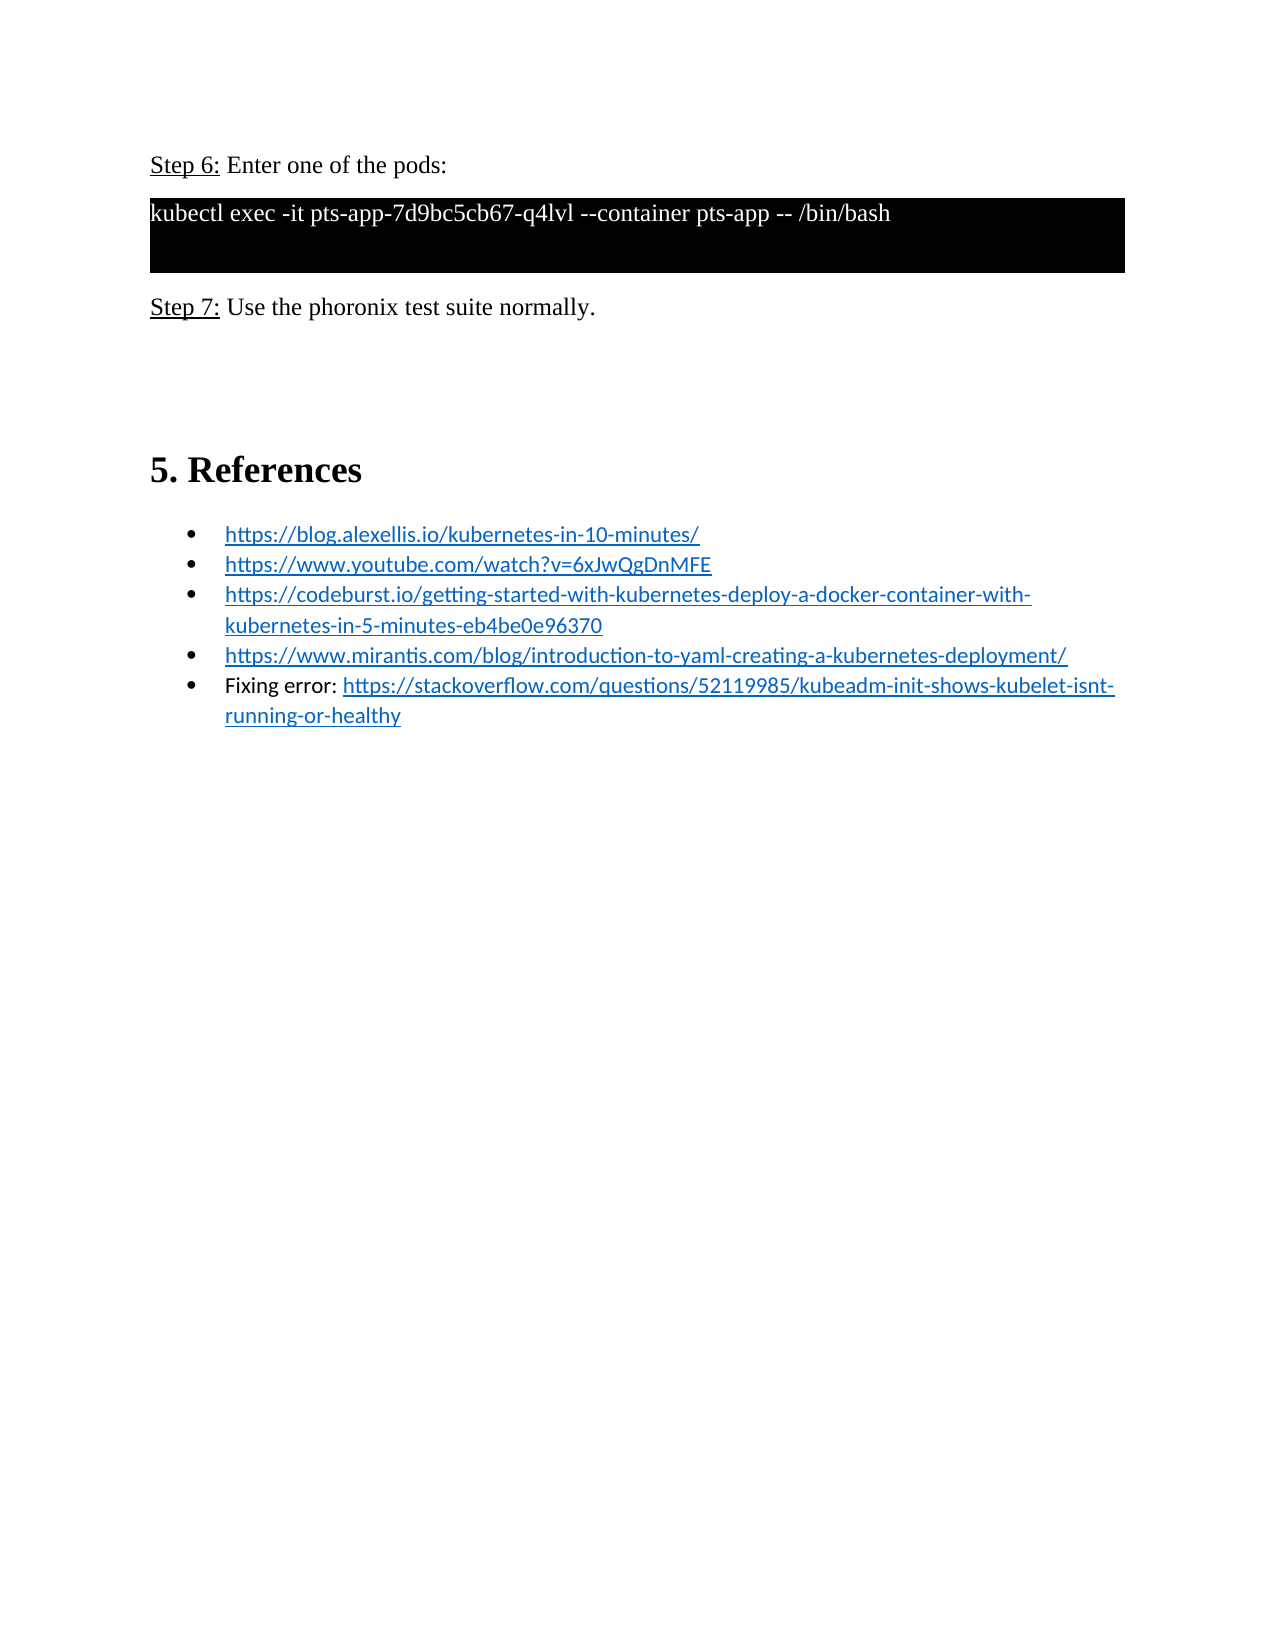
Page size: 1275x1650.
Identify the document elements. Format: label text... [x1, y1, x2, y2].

subtitle 5. References [150, 448, 1125, 491]
text kubectl exec -it pts-app-7d9bc5cb67-q4lvl --container pts-app -- /bin/bash [150, 198, 1125, 226]
list Fixing error: https://stackoverflow.com/questions/52119985/kubeadm-init-shows-kubelet-isnt-running-or-healthy [187, 671, 1125, 729]
list https://www.mirantis.com/blog/introduction-to-yaml-creating-a-kubernetes-deployment/ [187, 641, 1125, 669]
text Step 6: Enter one of the pods: [150, 150, 1125, 179]
list https://blog.alexellis.io/kubernetes-in-10-minutes/ [187, 520, 1125, 548]
text Step 7: Use the phoronix test suite normally. [150, 292, 1125, 321]
list https://codeburst.io/getting-started-with-kubernetes-deploy-a-docker-container-with-kubernetes-in-5-minutes-eb4be0e96370 [187, 581, 1125, 639]
list https://www.youtube.com/watch?v=6xJwQgDnMFE [187, 550, 1125, 578]
